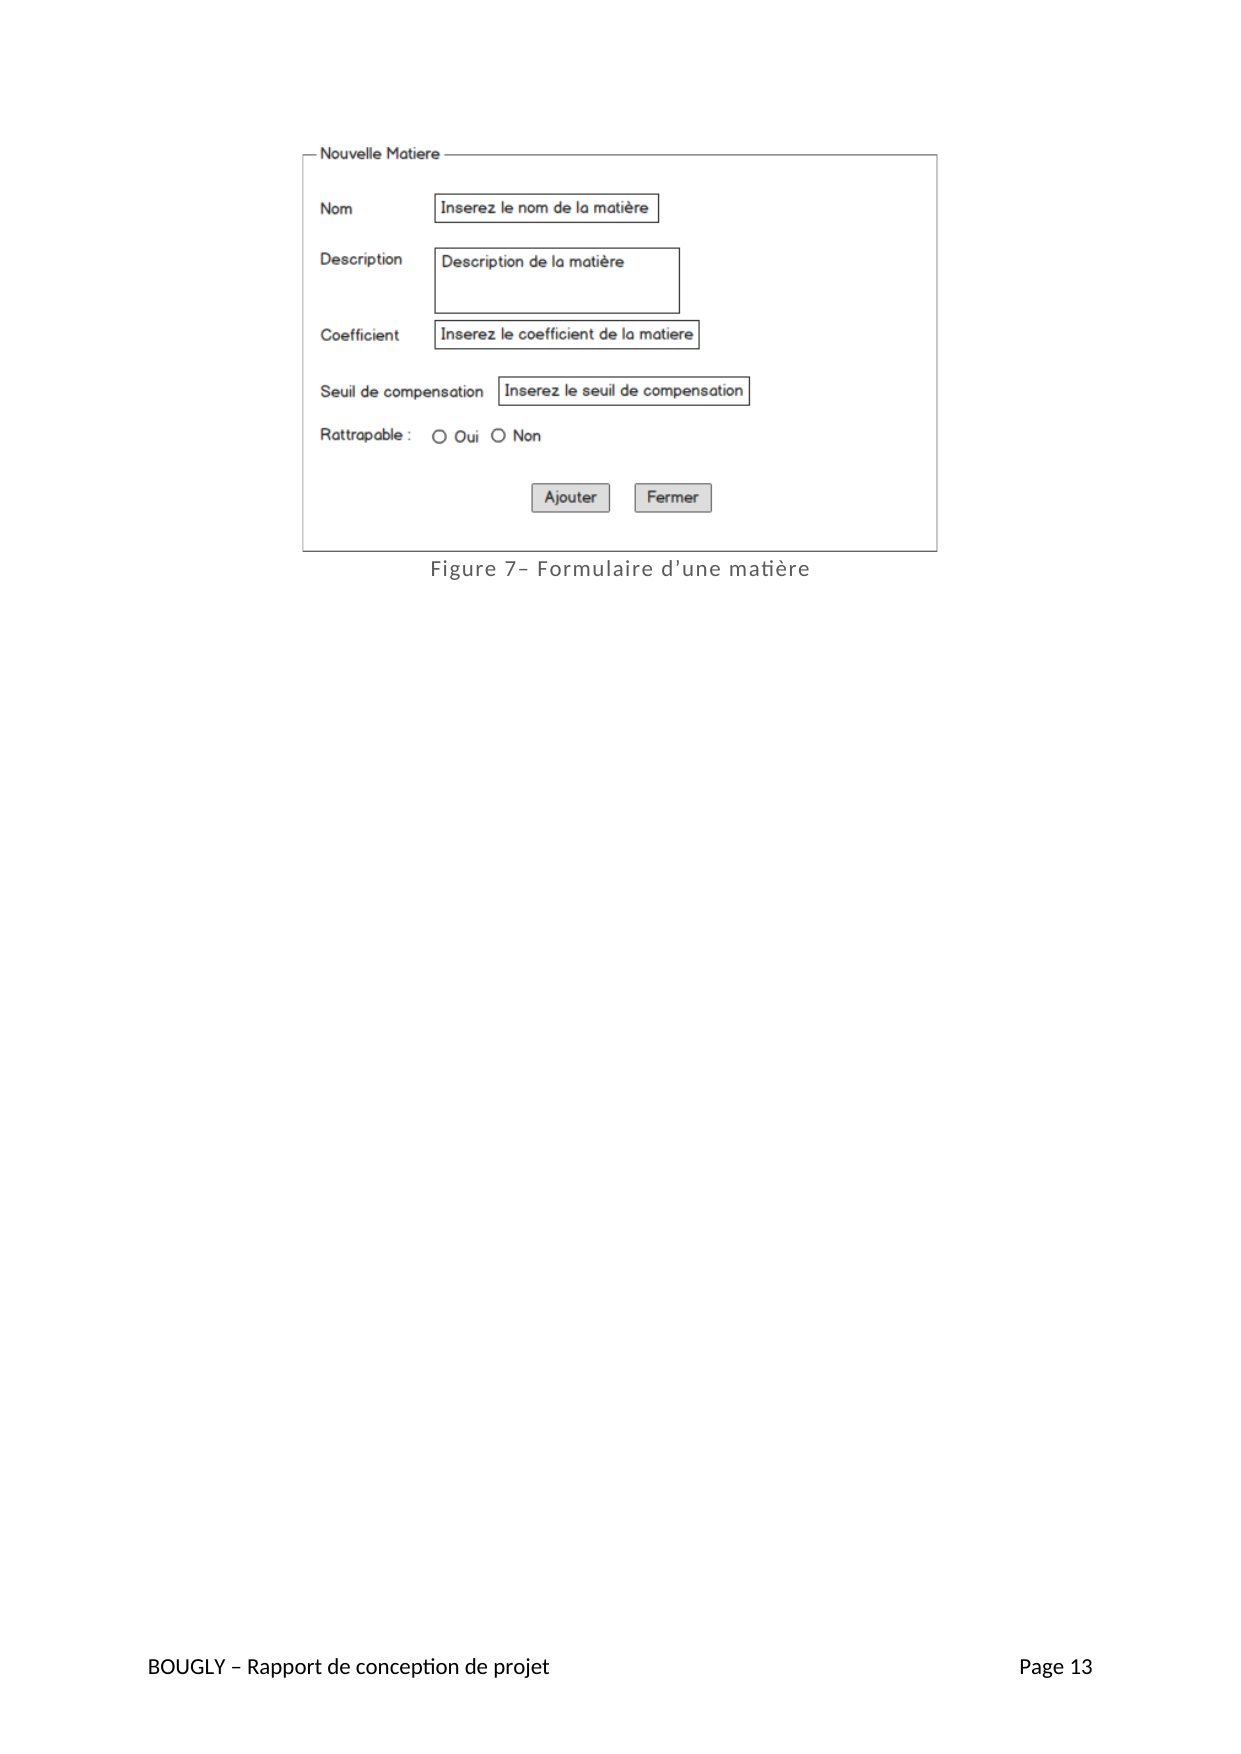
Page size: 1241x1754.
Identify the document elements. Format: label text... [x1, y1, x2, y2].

subtitle Figure 7– Formulaire d’une matière [148, 554, 1093, 582]
picture [302, 147, 938, 552]
